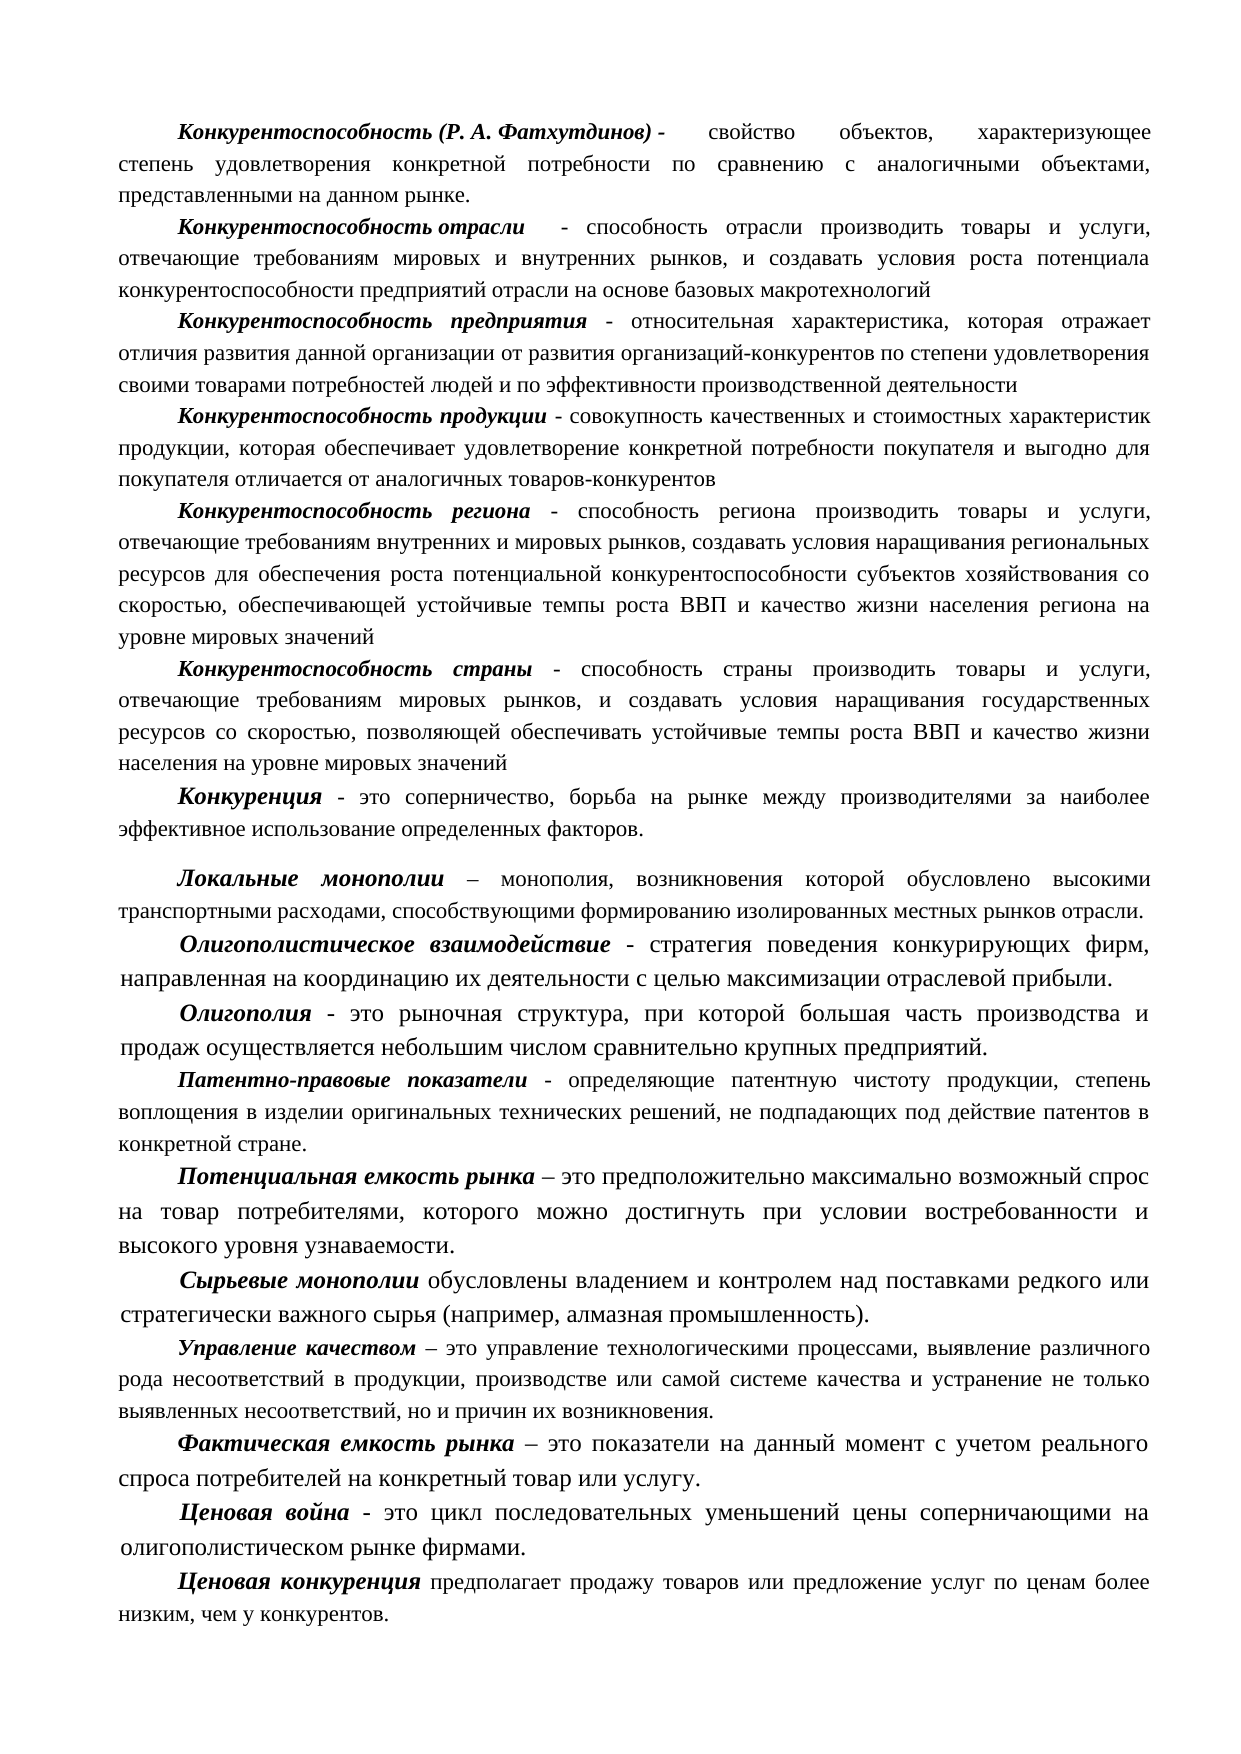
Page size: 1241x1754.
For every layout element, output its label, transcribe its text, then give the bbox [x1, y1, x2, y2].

text Конкурентоспособность отрасли - способность отрасли производить товары и услуги, отвечающие требованиям мировых и внутренних рынков, и создавать условия роста потенциала конкурентоспособности предприятий отрасли на основе базовых макротехнологий [118, 213, 1152, 302]
text Олигополистическое взаимодействие - стратегия поведения конкурирующих фирм, направленная на координацию их деятельности с целью максимизации отраслевой прибыли. [120, 929, 1149, 992]
text Конкурентоспособность региона - способность региона производить товары и услуги, отвечающие требованиям внутренних и мировых рынков, создавать условия наращивания региональных ресурсов для обеспечения роста потенциальной конкурентоспособности субъектов хозяйствования со скоростью, обеспечивающей устойчивые темпы роста ВВП и качество жизни населения региона на уровне мировых значений [118, 497, 1152, 649]
text Патентно-правовые показатели - определяющие патентную чистоту продукции, степень воплощения в изделии оригинальных технических решений, не подпадающих под действие патентов в конкретной стране. [118, 1067, 1152, 1156]
text Ценовая конкуренция предполагает продажу товаров или предложение услуг по ценам более низким, чем у конкурентов. [118, 1566, 1152, 1627]
text Потенциальная емкость рынка – это предположительно максимально возможный спрос на товар потребителями, которого можно достигнуть при условии востребованности и высокого уровня узнаваемости. [118, 1161, 1149, 1259]
text Олигополия - это рыночная структура, при которой большая часть производства и продаж осуществляется небольшим числом сравнительно крупных предприятий. [120, 998, 1149, 1061]
text Управление качеством – это управление технологическими процессами, выявление различного рода несоответствий в продукции, производстве или самой системе качества и устранение не только выявленных несоответствий, но и причин их возникновения. [118, 1334, 1152, 1423]
text Конкурентоспособность (Р. А. Фатхутдинов) - свойство объектов, характеризующее степень удовлетворения конкретной потребности по сравнению с аналогичными объектами, представленными на данном рынке. [118, 118, 1152, 208]
text Сырьевые монополии обусловлены владением и контролем над поставками редкого или стратегически важного сырья (например, алмазная промышленность). [120, 1265, 1149, 1328]
text Локальные монополии – монополия, возникновения которой обусловлено высокими транспортными расходами, способствующими формированию изолированных местных рынков отрасли. [118, 863, 1152, 923]
text Конкурентоспособность страны - способность страны производить товары и услуги, отвечающие требованиям мировых рынков, и создавать условия наращивания государственных ресурсов со скоростью, позволяющей обеспечивать устойчивые темпы роста ВВП и качество жизни населения на уровне мировых значений [118, 655, 1152, 776]
text Фактическая емкость рынка – это показатели на данный момент с учетом реального спроса потребителей на конкретный товар или услугу. [118, 1428, 1149, 1492]
text Конкуренция - это соперничество, борьба на рынке между производителями за наиболее эффективное использование определенных факторов. [118, 781, 1152, 841]
text Конкурентоспособность продукции - совокупность качественных и стоимостных характеристик продукции, которая обеспечивает удовлетворение конкретной потребности покупателя и выгодно для покупателя отличается от аналогичных товаров-конкурентов [118, 402, 1152, 492]
text Конкурентоспособность предприятия - относительная характеристика, которая отражает отличия развития данной организации от развития организаций-конкурентов по степени удовлетворения своими товарами потребностей людей и по эффективности производственной деятельности [118, 307, 1152, 397]
text Ценовая война - это цикл последовательных уменьшений цены соперничающими на олигополистическом рынке фирмами. [120, 1497, 1149, 1561]
